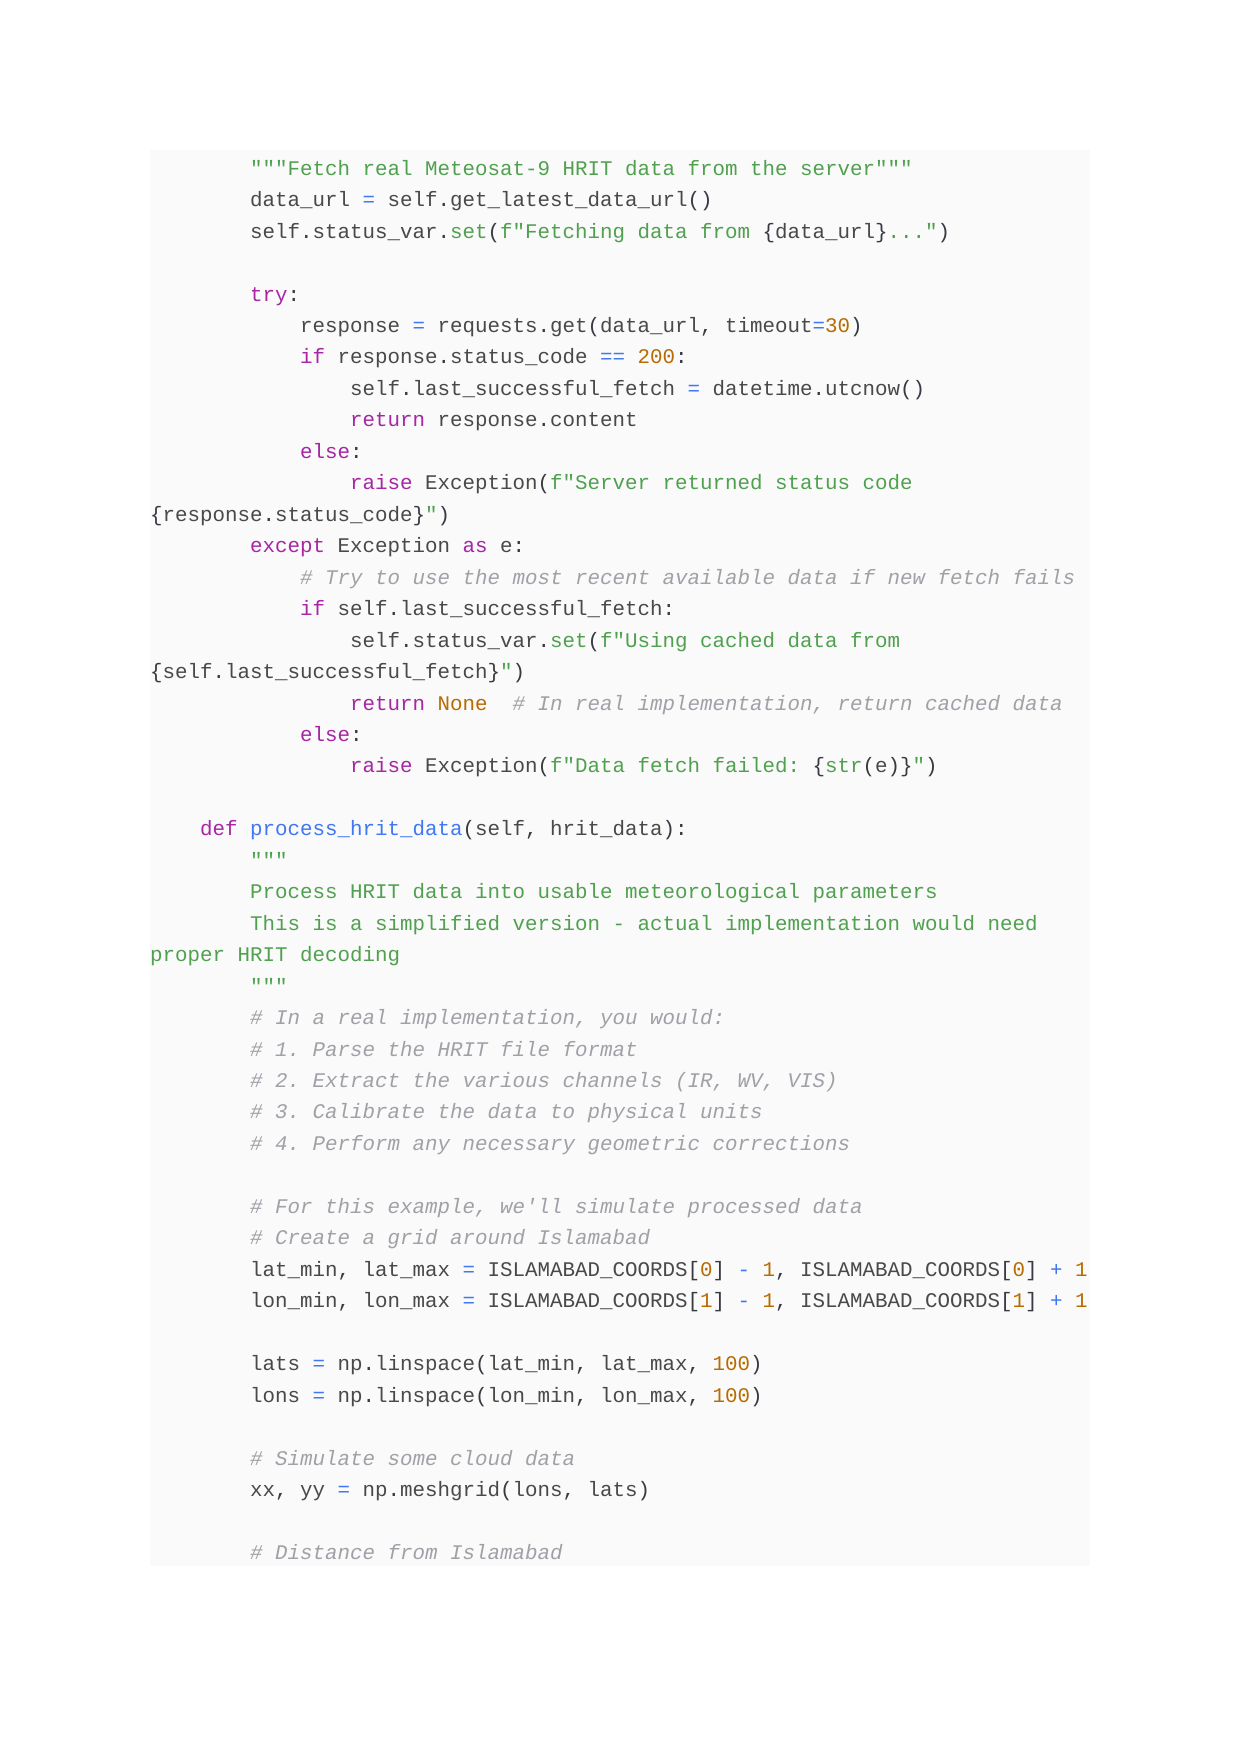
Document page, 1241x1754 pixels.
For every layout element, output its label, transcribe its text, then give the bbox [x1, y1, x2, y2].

text # 3. Calibrate the data to physical units [150, 1094, 1090, 1125]
text return response.content [150, 402, 1090, 433]
text if self.last_successful_fetch: [150, 590, 1090, 622]
text raise Exception(f"Data fetch failed: {str(e)}") [150, 748, 1090, 779]
text # In a real implementation, you would: [150, 999, 1090, 1031]
text try: [150, 276, 1090, 307]
text # 1. Parse the HRIT file format [150, 1031, 1090, 1062]
text return None # In real implementation, return cached data [150, 685, 1090, 716]
text """ [150, 842, 1090, 873]
text # Distance from Islamabad [150, 1534, 1090, 1566]
text xx, yy = np.meshgrid(lons, lats) [150, 1471, 1090, 1503]
text self.status_var.set(f"Using cached data from {self.last_successful_fetch}") [150, 622, 1090, 685]
text """Fetch real Meteosat-9 HRIT data from the server""" [150, 150, 1090, 181]
text lat_min, lat_max = ISLAMABAD_COORDS[0] - 1, ISLAMABAD_COORDS[0] + 1 [150, 1251, 1090, 1282]
text if response.status_code == 200: [150, 339, 1090, 370]
text Process HRIT data into usable meteorological parameters [150, 873, 1090, 905]
text else: [150, 433, 1090, 464]
text raise Exception(f"Server returned status code {response.status_code}") [150, 464, 1090, 527]
text # Simulate some cloud data [150, 1440, 1090, 1471]
text else: [150, 716, 1090, 748]
text except Exception as e: [150, 527, 1090, 559]
text # Try to use the most recent available data if new fetch fails [150, 559, 1090, 590]
text self.last_successful_fetch = datetime.utcnow() [150, 370, 1090, 402]
text # For this example, we'll simulate processed data [150, 1188, 1090, 1219]
text self.status_var.set(f"Fetching data from {data_url}...") [150, 213, 1090, 244]
text data_url = self.get_latest_data_url() [150, 181, 1090, 213]
text def process_hrit_data(self, hrit_data): [150, 811, 1090, 842]
text # 4. Perform any necessary geometric corrections [150, 1125, 1090, 1157]
text lats = np.linspace(lat_min, lat_max, 100) [150, 1345, 1090, 1377]
text """ [150, 968, 1090, 999]
text # Create a grid around Islamabad [150, 1219, 1090, 1251]
text response = requests.get(data_url, timeout=30) [150, 307, 1090, 339]
text # 2. Extract the various channels (IR, WV, VIS) [150, 1062, 1090, 1094]
text lons = np.linspace(lon_min, lon_max, 100) [150, 1377, 1090, 1408]
text This is a simplified version - actual implementation would need proper HRIT decoding [150, 905, 1090, 968]
text lon_min, lon_max = ISLAMABAD_COORDS[1] - 1, ISLAMABAD_COORDS[1] + 1 [150, 1282, 1090, 1314]
